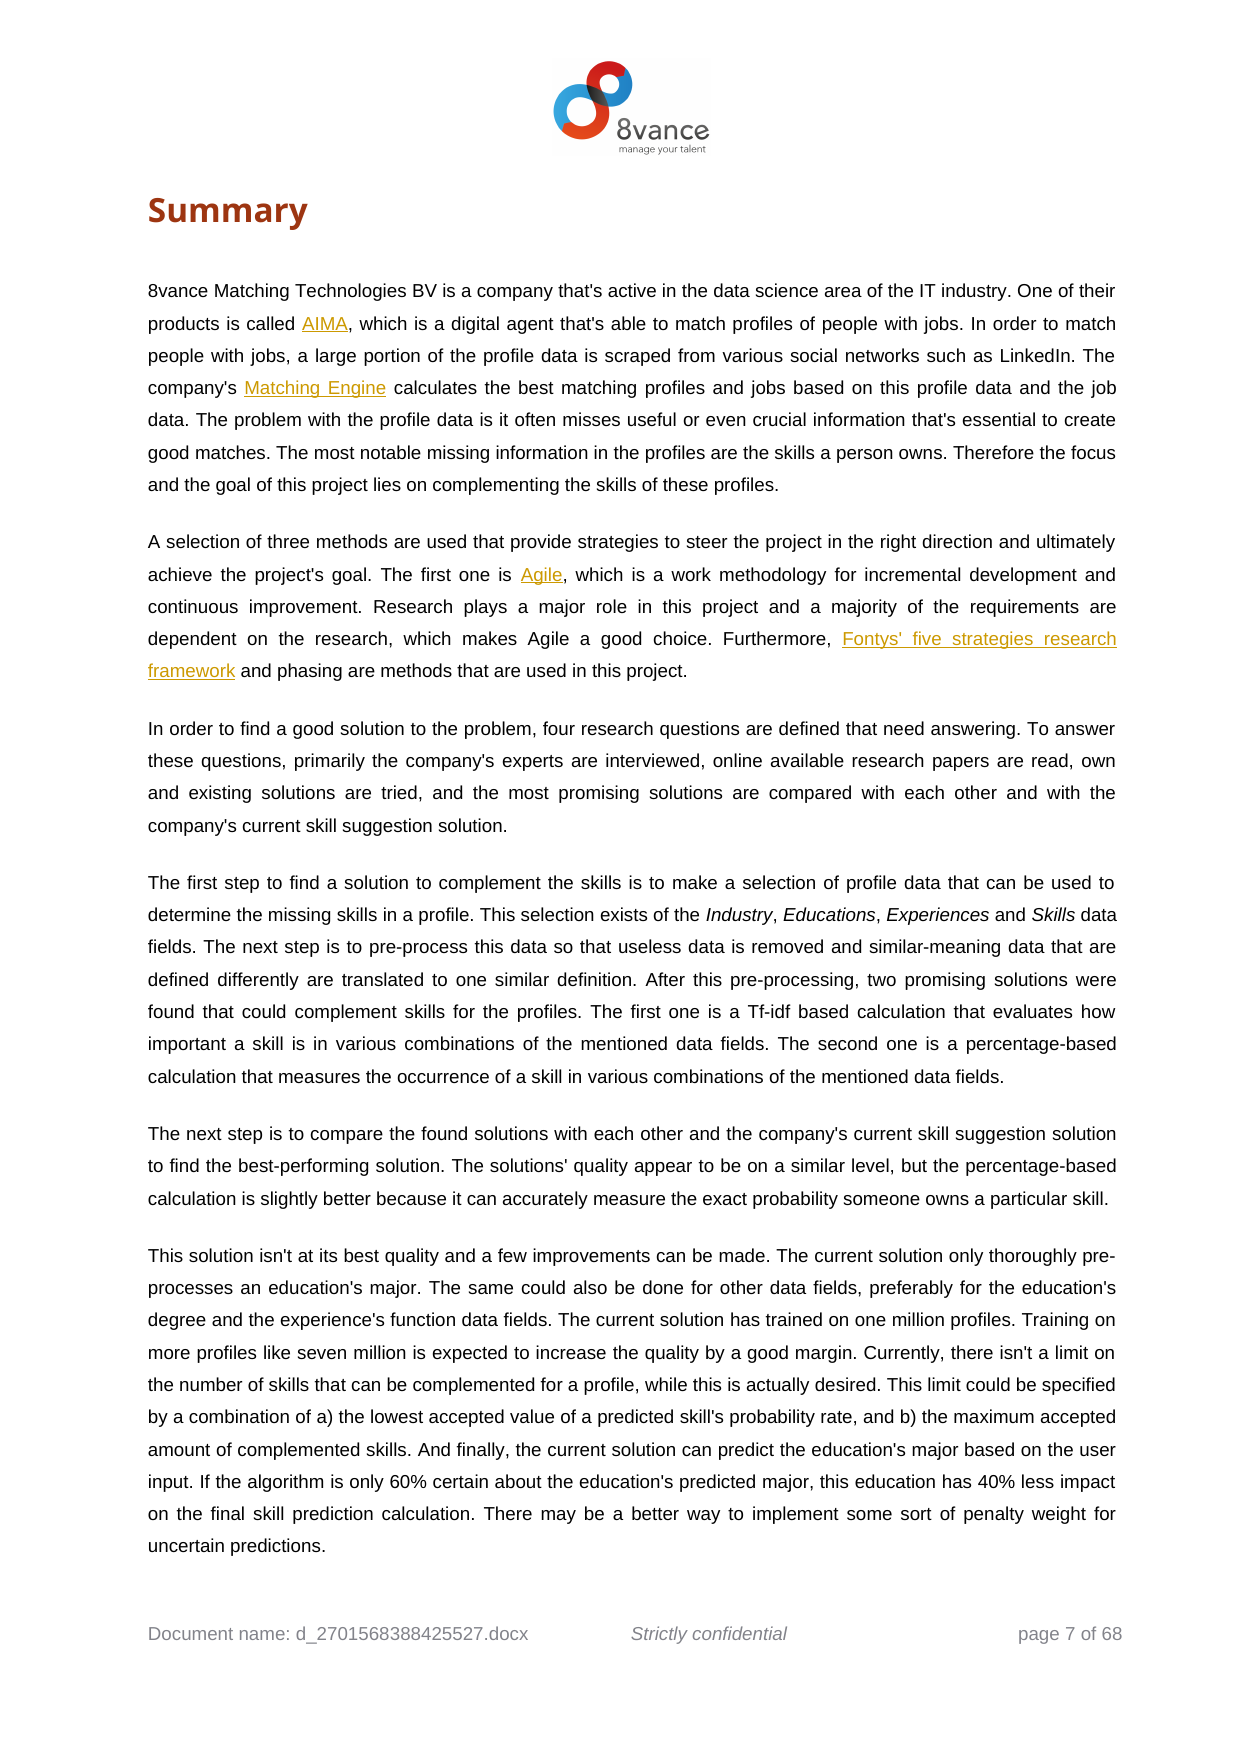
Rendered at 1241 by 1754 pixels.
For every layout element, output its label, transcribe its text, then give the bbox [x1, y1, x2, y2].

text This solution isn't at its best quality and a few improvements can be made. The current solution only thoroughly pre-processes an education's major. The same could also be done for other data fields, preferably for the education's degree and the experience's function data fields. The current solution has trained on one million profiles. Training on more profiles like seven million is expected to increase the quality by a good margin. Currently, there isn't a limit on the number of skills that can be complemented for a profile, while this is actually desired. This limit could be specified by a combination of a) the lowest accepted value of a predicted skill's probability rate, and b) the maximum accepted amount of complemented skills. And finally, the current solution can predict the education's major based on the user input. If the algorithm is only 60% certain about the education's predicted major, this education has 40% less impact on the final skill prediction calculation. There may be a better way to implement some sort of penalty weight for uncertain predictions. [148, 1244, 1117, 1557]
text A selection of three methods are used that provide strategies to steer the project in the right direction and ultimately achieve the project's goal. The first one is Agile, which is a work methodology for incremental development and continuous improvement. Research plays a major role in this project and a majority of the requirements are dependent on the research, which makes Agile a good choice. Furthermore, Fontys' five strategies research framework and phasing are methods that are used in this project. [148, 531, 1117, 682]
text The next step is to compare the found solutions with each other and the company's current skill suggestion solution to find the best-performing solution. The solutions' quality appear to be on a similar level, but the percentage-based calculation is slightly better because it can accurately measure the exact probability someone owns a particular skill. [148, 1123, 1117, 1209]
text 8vance Matching Technologies BV is a company that's active in the data science area of the IT industry. One of their products is called AIMA, which is a digital agent that's able to match profiles of people with jobs. In order to match people with jobs, a large portion of the profile data is scraped from various social networks such as LinkedIn. The company's Matching Engine calculates the best matching profiles and jobs based on this profile data and the job data. The problem with the profile data is it often misses useful or even crucial information that's essential to create good matches. The most notable missing information in the profiles are the skills a person owns. Therefore the focus and the goal of this project lies on complementing the skills of these profiles. [148, 280, 1117, 495]
text In order to find a good solution to the problem, four research questions are defined that need answering. To answer these questions, primarily the company's experts are interviewed, online available research papers are read, own and existing solutions are tried, and the most promising solutions are compared with each other and with the company's current skill suggestion solution. [148, 717, 1117, 836]
text The first step to find a solution to complement the skills is to make a selection of profile data that can be used to determine the missing skills in a profile. This selection exists of the Industry, Educations, Experiences and Skills data fields. The next step is to pre-process this data so that useless data is removed and similar-meaning data that are defined differently are translated to one similar definition. After this pre-processing, two promising solutions were found that could complement skills for the profiles. The first one is a Tf-idf based calculation that evaluates how important a skill is in various combinations of the mentioned data fields. The second one is a percentage-based calculation that measures the occurrence of a skill in various combinations of the mentioned data fields. [148, 872, 1117, 1087]
picture [551, 58, 712, 156]
subtitle Summary [148, 187, 1117, 232]
